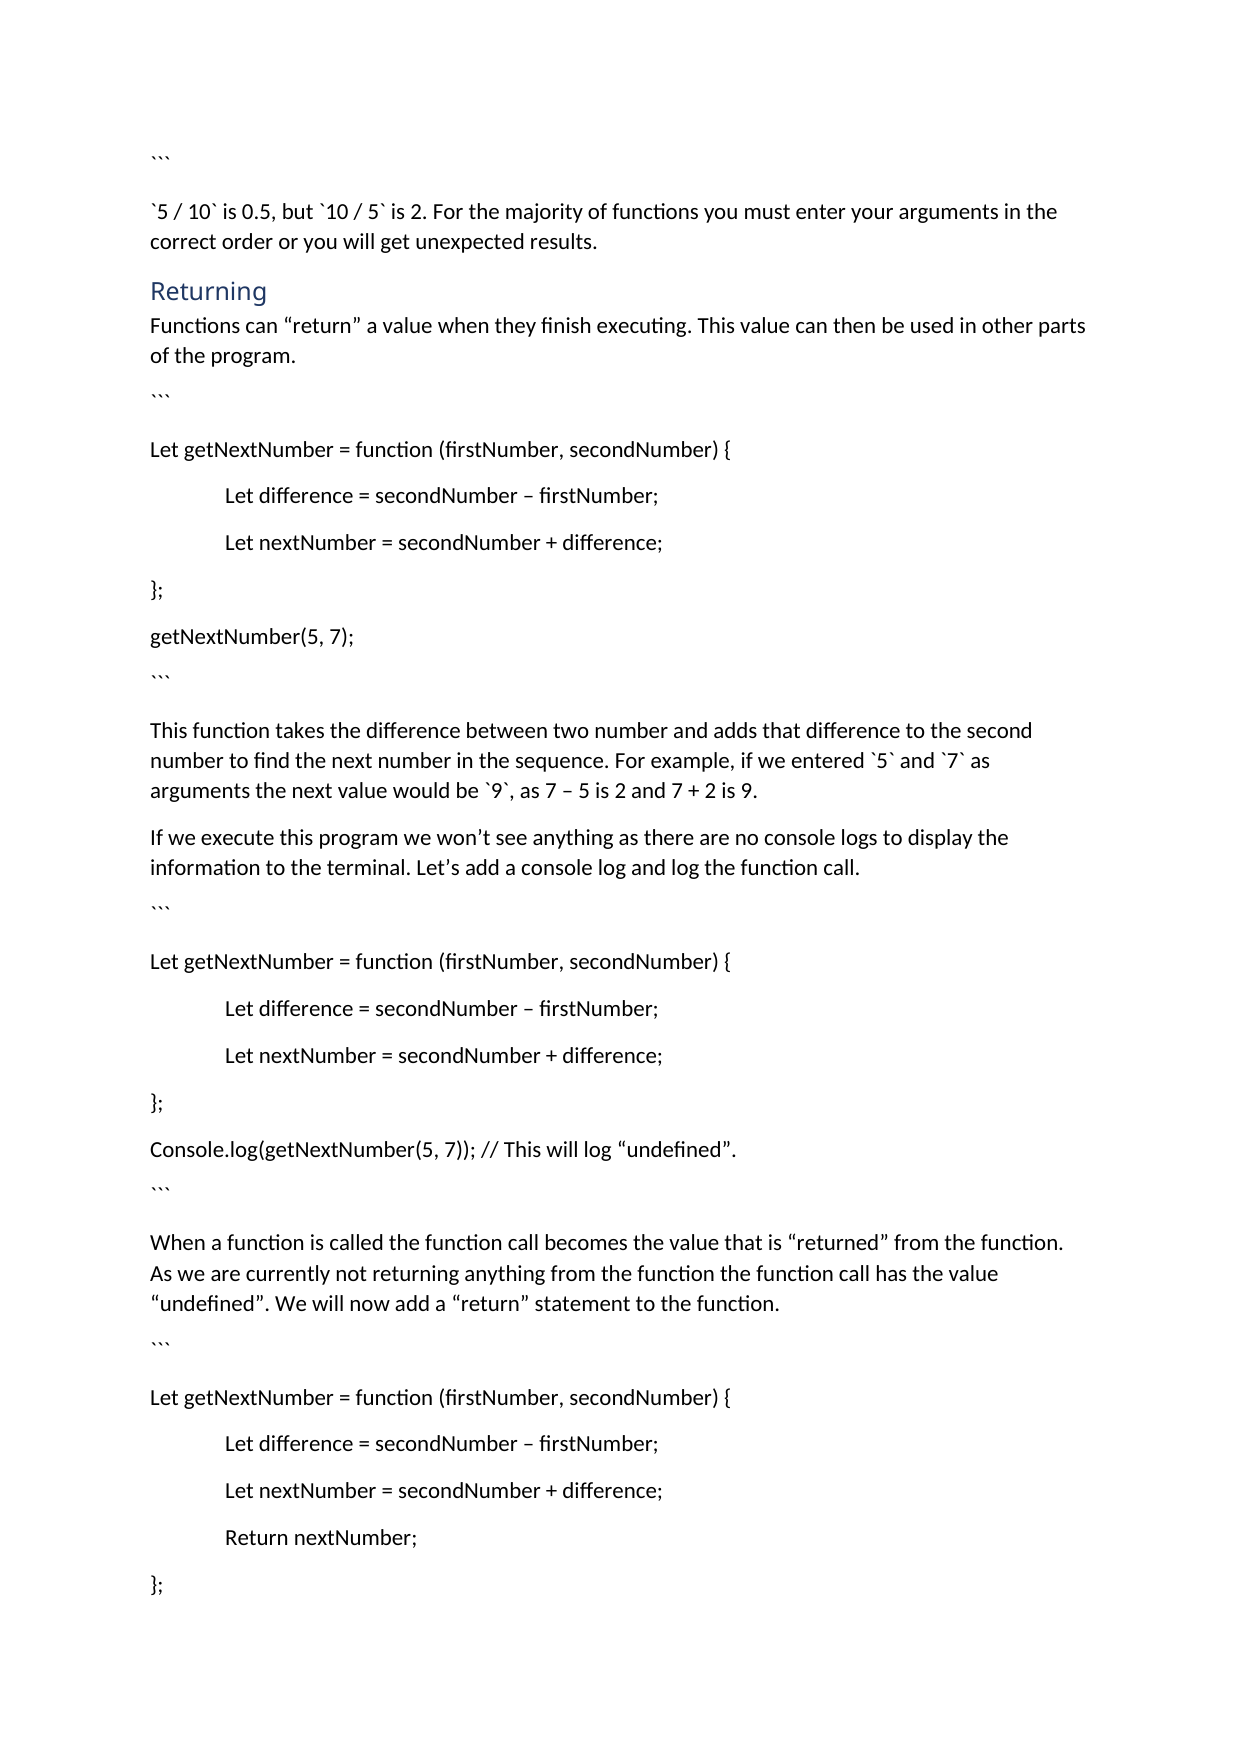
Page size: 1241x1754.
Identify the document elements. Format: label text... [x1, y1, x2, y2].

subtitle Returning [150, 274, 1090, 308]
text Functions can “return” a value when they finish executing. This value can then be used in other parts of the program. [150, 311, 1090, 369]
text Let nextNumber = secondNumber + difference; [150, 528, 1090, 556]
text `5 / 10` is 0.5, but `10 / 5` is 2. For the majority of functions you must enter your arguments in the correct order or you will get unexpected results. [150, 197, 1090, 255]
text }; [150, 1088, 1090, 1116]
text Return nextNumber; [150, 1523, 1090, 1551]
text Let difference = secondNumber – firstNumber; [150, 994, 1090, 1022]
text Console.log(getNextNumber(5, 7)); // This will log “undefined”. [150, 1135, 1090, 1163]
text }; [150, 1570, 1090, 1598]
text If we execute this program we won’t see anything as there are no console logs to display the information to the terminal. Let’s add a console log and log the function call. [150, 823, 1090, 881]
text Let difference = secondNumber – firstNumber; [150, 1429, 1090, 1457]
text ``` [150, 1336, 1090, 1364]
text Let nextNumber = secondNumber + difference; [150, 1476, 1090, 1504]
text When a function is called the function call becomes the value that is “returned” from the function. As we are currently not returning anything from the function the function call has the value “undefined”. We will now add a “return” statement to the function. [150, 1228, 1090, 1317]
text This function takes the difference between two number and adds that difference to the second number to find the next number in the sequence. For example, if we entered `5` and `7` as arguments the next value would be `9`, as 7 – 5 is 2 and 7 + 2 is 9. [150, 716, 1090, 804]
text }; [150, 575, 1090, 603]
text Let getNextNumber = function (firstNumber, secondNumber) { [150, 435, 1090, 463]
text Let difference = secondNumber – firstNumber; [150, 482, 1090, 509]
text Let nextNumber = secondNumber + difference; [150, 1041, 1090, 1069]
text ``` [150, 150, 1090, 178]
text ``` [150, 388, 1090, 416]
text Let getNextNumber = function (firstNumber, secondNumber) { [150, 947, 1090, 975]
text ``` [150, 669, 1090, 697]
text Let getNextNumber = function (firstNumber, secondNumber) { [150, 1383, 1090, 1411]
text ``` [150, 900, 1090, 928]
text getNextNumber(5, 7); [150, 622, 1090, 650]
text ``` [150, 1182, 1090, 1209]
